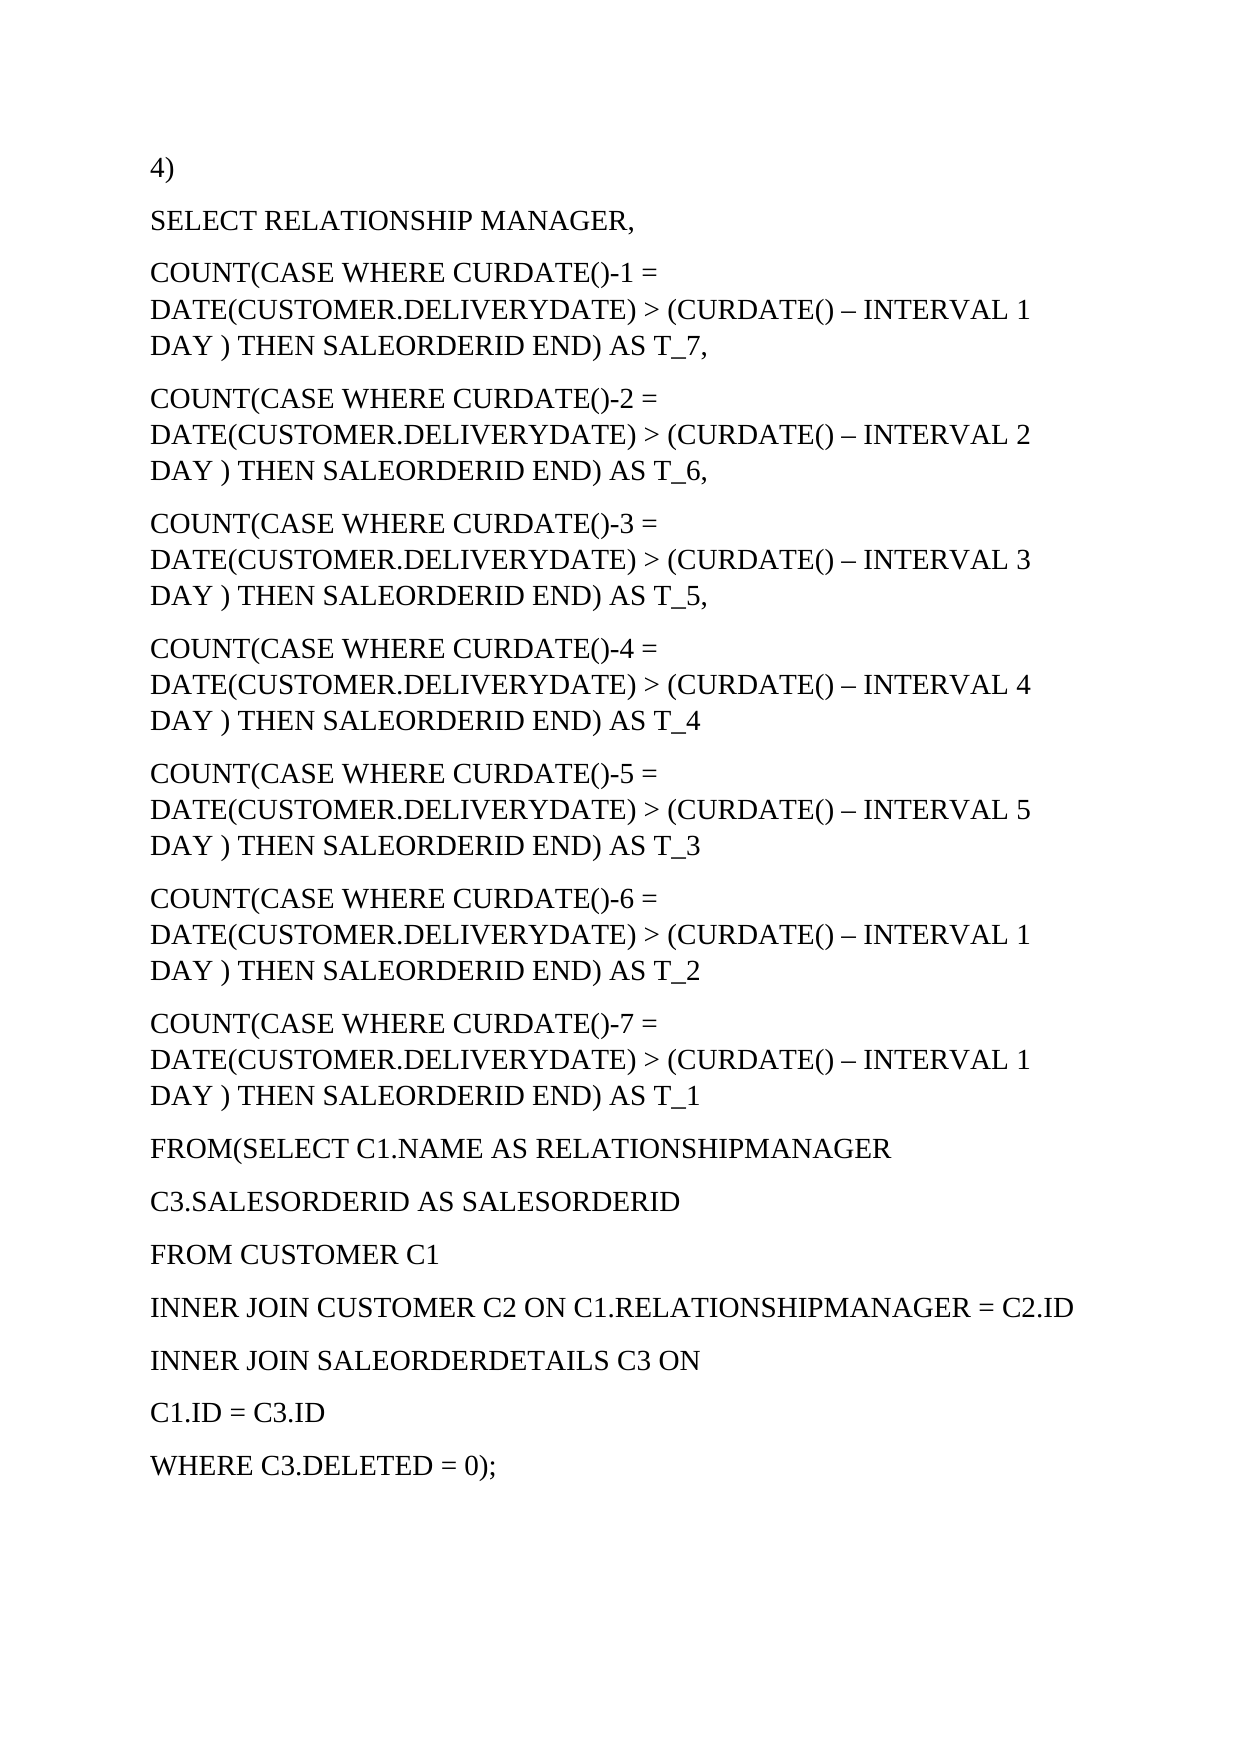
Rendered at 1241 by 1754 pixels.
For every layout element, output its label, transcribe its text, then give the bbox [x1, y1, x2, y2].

text COUNT(CASE WHERE CURDATE()-1 = DATE(CUSTOMER.DELIVERYDATE) > (CURDATE() – INTERVAL 1 DAY ) THEN SALEORDERID END) AS T_7, [150, 256, 1090, 361]
text COUNT(CASE WHERE CURDATE()-5 = DATE(CUSTOMER.DELIVERYDATE) > (CURDATE() – INTERVAL 5 DAY ) THEN SALEORDERID END) AS T_3 [150, 756, 1090, 862]
text INNER JOIN SALEORDERDETAILS C3 ON [150, 1343, 1090, 1376]
text SELECT RELATIONSHIP MANAGER, [150, 203, 1090, 236]
text COUNT(CASE WHERE CURDATE()-7 = DATE(CUSTOMER.DELIVERYDATE) > (CURDATE() – INTERVAL 1 DAY ) THEN SALEORDERID END) AS T_1 [150, 1006, 1090, 1112]
text FROM(SELECT C1.NAME AS RELATIONSHIPMANAGER [150, 1131, 1090, 1165]
text C1.ID = C3.ID [150, 1395, 1090, 1429]
text 4) [150, 150, 1090, 183]
text COUNT(CASE WHERE CURDATE()-4 = DATE(CUSTOMER.DELIVERYDATE) > (CURDATE() – INTERVAL 4 DAY ) THEN SALEORDERID END) AS T_4 [150, 631, 1090, 737]
text COUNT(CASE WHERE CURDATE()-6 = DATE(CUSTOMER.DELIVERYDATE) > (CURDATE() – INTERVAL 1 DAY ) THEN SALEORDERID END) AS T_2 [150, 881, 1090, 987]
text C3.SALESORDERID AS SALESORDERID [150, 1184, 1090, 1218]
text WHERE C3.DELETED = 0); [150, 1448, 1090, 1482]
text COUNT(CASE WHERE CURDATE()-3 = DATE(CUSTOMER.DELIVERYDATE) > (CURDATE() – INTERVAL 3 DAY ) THEN SALEORDERID END) AS T_5, [150, 506, 1090, 612]
text INNER JOIN CUSTOMER C2 ON C1.RELATIONSHIPMANAGER = C2.ID [150, 1290, 1090, 1323]
text FROM CUSTOMER C1 [150, 1237, 1090, 1271]
text COUNT(CASE WHERE CURDATE()-2 = DATE(CUSTOMER.DELIVERYDATE) > (CURDATE() – INTERVAL 2 DAY ) THEN SALEORDERID END) AS T_6, [150, 381, 1090, 487]
